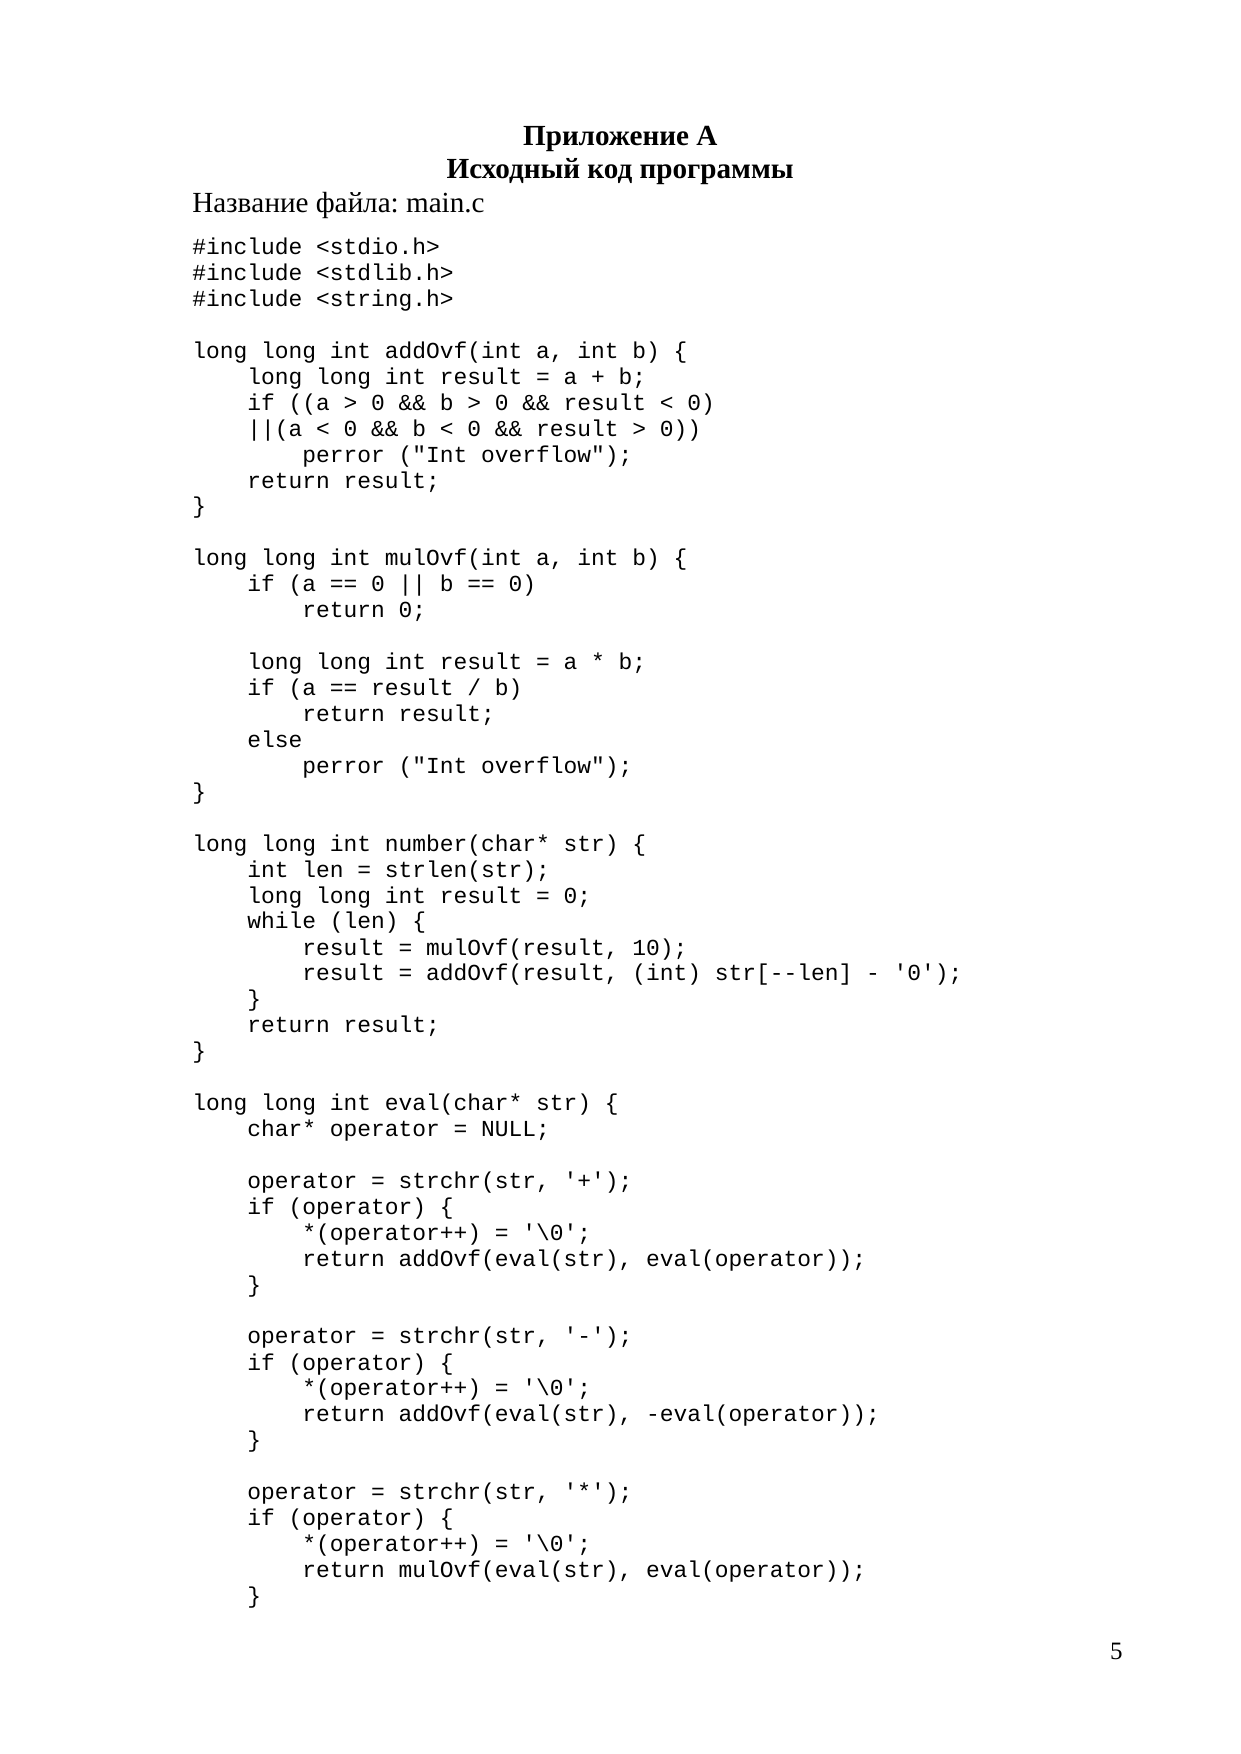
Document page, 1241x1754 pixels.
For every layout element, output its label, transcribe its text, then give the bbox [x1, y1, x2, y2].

text *(operator++) = '\0'; [118, 1532, 1122, 1558]
text } [118, 495, 1122, 521]
text #include <stdio.h> [118, 236, 1122, 261]
text result = mulOvf(result, 10); [118, 936, 1122, 962]
text } [118, 1429, 1122, 1454]
text return 0; [118, 599, 1122, 624]
text if (operator) { [118, 1195, 1122, 1221]
text perror ("Int overflow"); [118, 754, 1122, 780]
text Название файла: main.c [118, 185, 1122, 219]
text operator = strchr(str, '-'); [118, 1325, 1122, 1351]
text long long int result = 0; [118, 884, 1122, 910]
text long long int addOvf(int a, int b) { [118, 339, 1122, 365]
text operator = strchr(str, '+'); [118, 1169, 1122, 1195]
text } [118, 780, 1122, 806]
text } [118, 1273, 1122, 1299]
subtitle Приложение А Исходный код программы [118, 118, 1122, 185]
text #include <stdlib.h> [118, 261, 1122, 287]
text int len = strlen(str); [118, 858, 1122, 884]
text if (a == 0 || b == 0) [118, 573, 1122, 599]
text char* operator = NULL; [118, 1117, 1122, 1143]
text else [118, 728, 1122, 754]
text } [118, 1584, 1122, 1610]
text long long int mulOvf(int a, int b) { [118, 547, 1122, 573]
text perror ("Int overflow"); [118, 443, 1122, 469]
text long long int result = a * b; [118, 651, 1122, 676]
text long long int result = a + b; [118, 365, 1122, 391]
text } [118, 1039, 1122, 1066]
text if (a == result / b) [118, 676, 1122, 702]
text if ((a > 0 && b > 0 && result < 0) [118, 391, 1122, 417]
text if (operator) { [118, 1351, 1122, 1377]
text *(operator++) = '\0'; [118, 1377, 1122, 1403]
text return addOvf(eval(str), eval(operator)); [118, 1247, 1122, 1273]
text #include <string.h> [118, 287, 1122, 313]
text return result; [118, 702, 1122, 728]
text if (operator) { [118, 1506, 1122, 1532]
text return result; [118, 469, 1122, 495]
text return result; [118, 1014, 1122, 1039]
text *(operator++) = '\0'; [118, 1221, 1122, 1247]
text operator = strchr(str, '*'); [118, 1481, 1122, 1506]
text return mulOvf(eval(str), eval(operator)); [118, 1558, 1122, 1584]
text while (len) { [118, 910, 1122, 936]
text long long int number(char* str) { [118, 832, 1122, 858]
text result = addOvf(result, (int) str[--len] - '0'); [118, 962, 1122, 988]
text } [118, 988, 1122, 1014]
text return addOvf(eval(str), -eval(operator)); [118, 1403, 1122, 1429]
text long long int eval(char* str) { [118, 1091, 1122, 1117]
text ||(a < 0 && b < 0 && result > 0)) [118, 417, 1122, 443]
